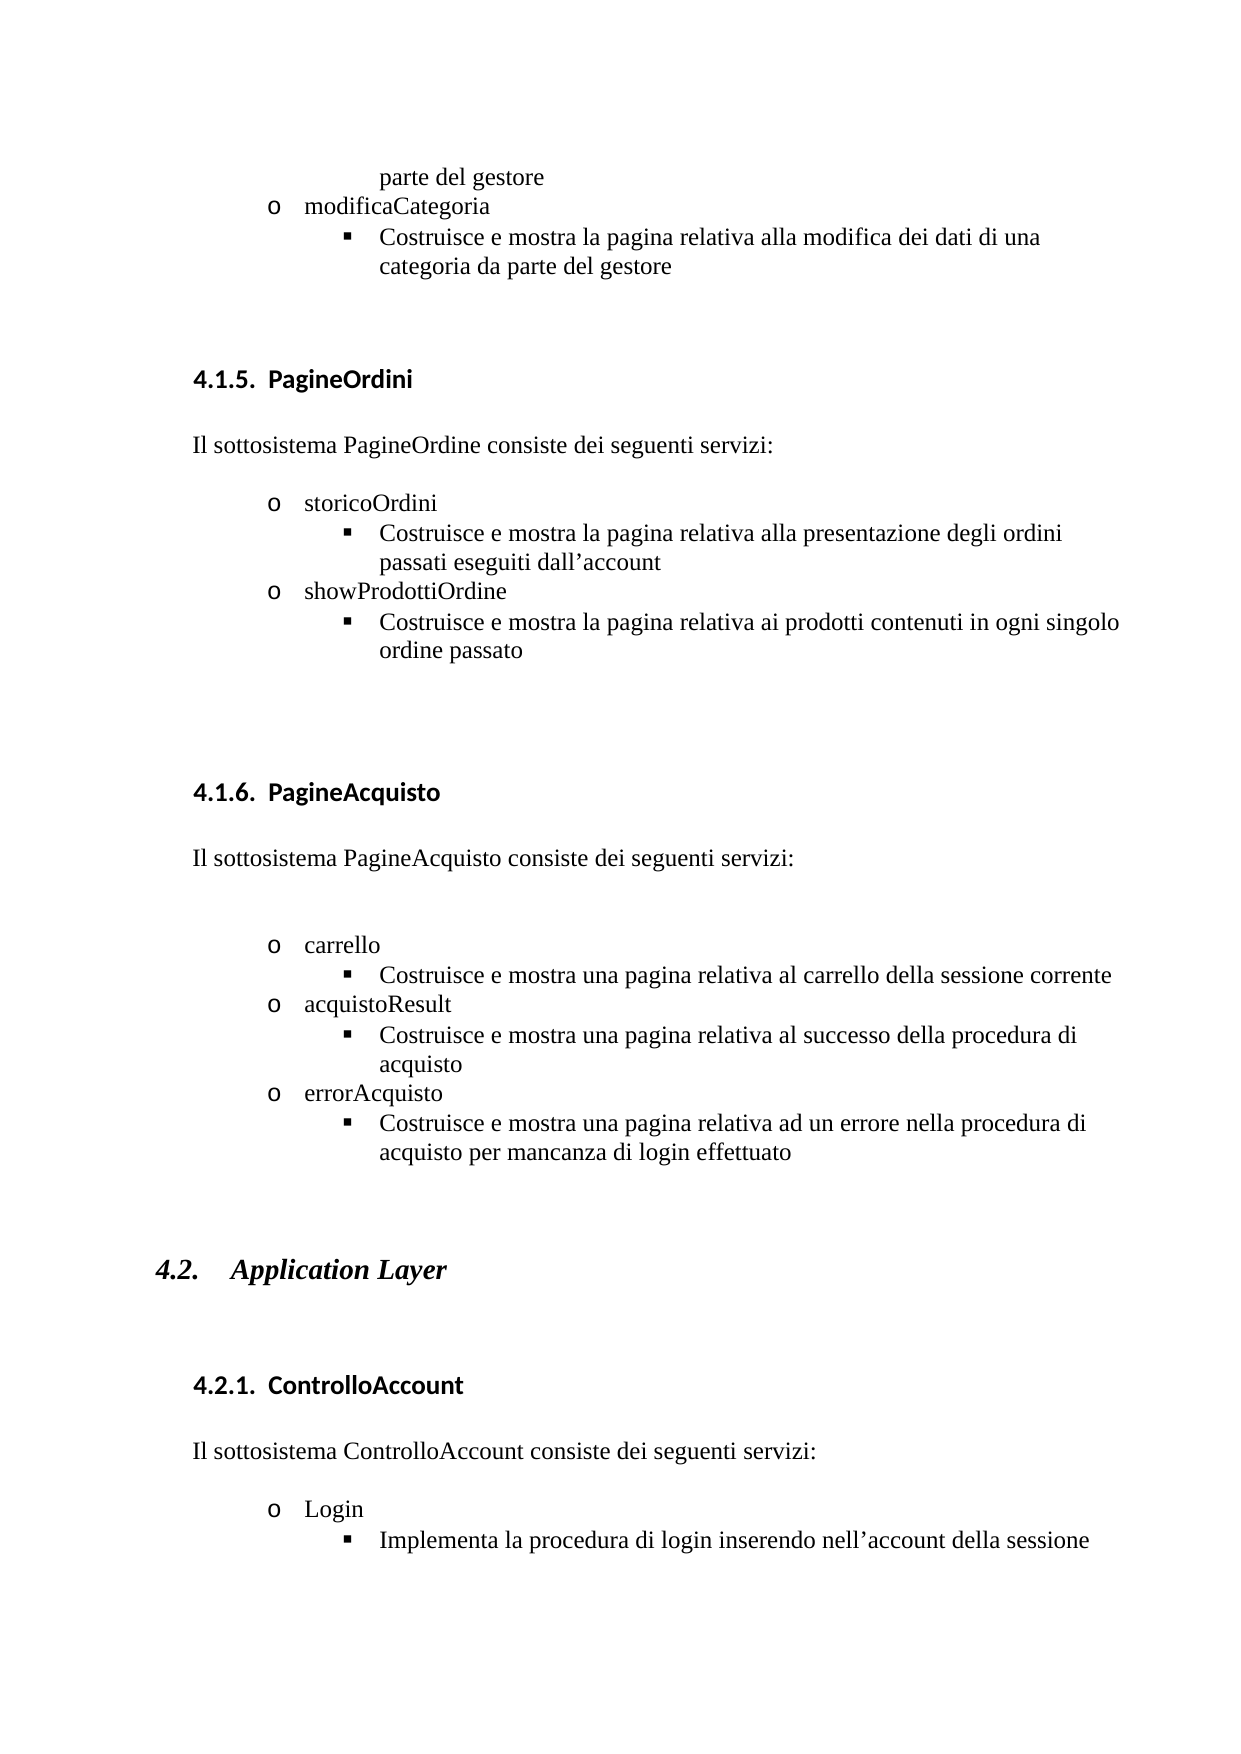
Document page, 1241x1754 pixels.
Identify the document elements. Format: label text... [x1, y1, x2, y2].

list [342, 162, 1122, 191]
list carrello [267, 930, 1122, 961]
text Il sottosistema ControlloAccount consiste dei seguenti servizi: [192, 1436, 1122, 1465]
list storicoOrdini [267, 488, 1122, 518]
list Costruisce e mostra una pagina relativa ad un errore nella procedura di acquisto per mancanza di login effettuato [342, 1108, 1122, 1166]
list Costruisce e mostra la pagina relativa alla presentazione degli ordini passati eseguiti dall’account [342, 518, 1122, 576]
list Costruisce e mostra la pagina relativa ai prodotti contenuti in ogni singolo ordine passato [342, 607, 1122, 664]
subtitle ControlloAccount [193, 1368, 1122, 1401]
list Login [267, 1494, 1122, 1525]
list showProdottiOrdine [267, 576, 1122, 607]
list modificaCategoria [267, 191, 1122, 222]
list Costruisce e mostra una pagina relativa al successo della procedura di acquisto [342, 1020, 1122, 1078]
subtitle Application Layer [156, 1252, 1122, 1286]
list Costruisce e mostra la pagina relativa alla modifica dei dati di una categoria da parte del gestore [342, 222, 1122, 279]
list Costruisce e mostra una pagina relativa al carrello della sessione corrente [342, 961, 1122, 989]
text Il sottosistema PagineAcquisto consiste dei seguenti servizi: [192, 843, 1122, 872]
subtitle PagineOrdini [193, 362, 1122, 395]
list errorAcquisto [267, 1078, 1122, 1108]
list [342, 1525, 1122, 1553]
text Il sottosistema PagineOrdine consiste dei seguenti servizi: [192, 430, 1122, 459]
list acquistoResult [267, 989, 1122, 1020]
subtitle PagineAcquisto [193, 776, 1122, 808]
